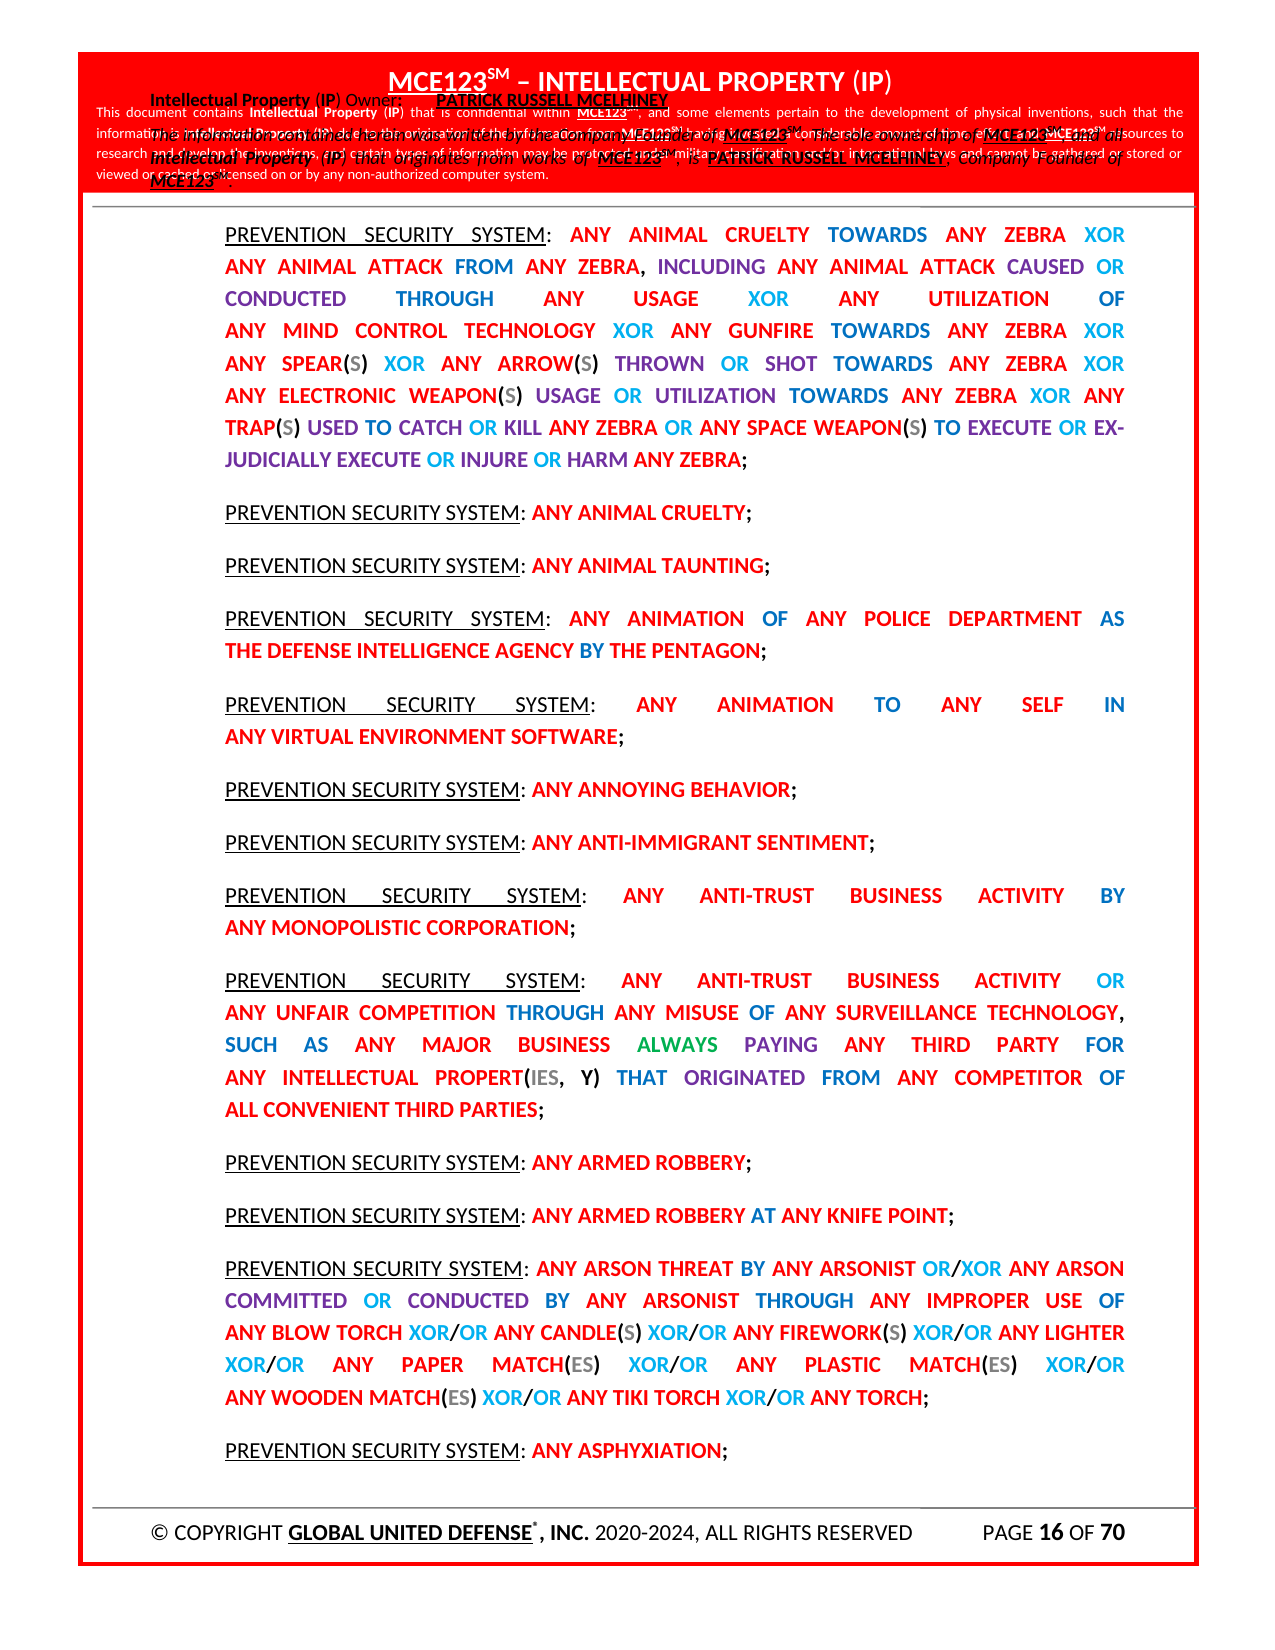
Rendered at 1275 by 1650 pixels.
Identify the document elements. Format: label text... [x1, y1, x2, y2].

text PREVENTION SECURITY SYSTEM: ANY ASPHYXIATION; [225, 1436, 1125, 1464]
text PREVENTION SECURITY SYSTEM: ANY ARMED ROBBERY; [225, 1148, 1125, 1176]
text PREVENTION SECURITY SYSTEM: ANY ARMED ROBBERY AT ANY KNIFE POINT; [225, 1201, 1125, 1229]
text PREVENTION SECURITY SYSTEM: ANY ANIMATION TO ANY SELF IN ANY VIRTUAL ENVIRONMENT SOFTWARE; [225, 690, 1125, 750]
text PREVENTION SECURITY SYSTEM: ANY ANIMAL TAUNTING; [225, 551, 1125, 579]
text PREVENTION SECURITY SYSTEM: ANY ARSON THREAT BY ANY ARSONIST OR/XOR ANY ARSON COMMITTED OR CONDUCTED BY ANY ARSONIST THROUGH ANY IMPROPER USE OF ANY BLOW TORCH XOR/OR ANY CANDLE(S) XOR/OR ANY FIREWORK(S) XOR/OR ANY LIGHTER XOR/OR ANY PAPER MATCH(ES) XOR/OR ANY PLASTIC MATCH(ES) XOR/OR ANY WOODEN MATCH(ES) XOR/OR ANY TIKI TORCH XOR/OR ANY TORCH; [225, 1254, 1125, 1411]
text PREVENTION SECURITY SYSTEM: ANY ANTI-TRUST BUSINESS ACTIVITY OR ANY UNFAIR COMPETITION THROUGH ANY MISUSE OF ANY SURVEILLANCE TECHNOLOGY, SUCH AS ANY MAJOR BUSINESS ALWAYS PAYING ANY THIRD PARTY FOR ANY INTELLECTUAL PROPERT(IES, Y) THAT ORIGINATED FROM ANY COMPETITOR OF ALL CONVENIENT THIRD PARTIES; [225, 966, 1125, 1123]
text PREVENTION SECURITY SYSTEM: ANY ANTI-IMMIGRANT SENTIMENT; [225, 828, 1125, 856]
text PREVENTION SECURITY SYSTEM: ANY ANIMAL CRUELTY; [225, 498, 1125, 526]
text PREVENTION SECURITY SYSTEM: ANY ANIMATION OF ANY POLICE DEPARTMENT AS THE DEFENSE INTELLIGENCE AGENCY BY THE PENTAGON; [225, 604, 1125, 665]
text PREVENTION SECURITY SYSTEM: ANY ANIMAL CRUELTY TOWARDS ANY ZEBRA XOR ANY ANIMAL ATTACK FROM ANY ZEBRA, INCLUDING ANY ANIMAL ATTACK CAUSED OR CONDUCTED THROUGH ANY USAGE XOR ANY UTILIZATION OF ANY MIND CONTROL TECHNOLOGY XOR ANY GUNFIRE TOWARDS ANY ZEBRA XOR ANY SPEAR(S) XOR ANY ARROW(S) THROWN OR SHOT TOWARDS ANY ZEBRA XOR ANY ELECTRONIC WEAPON(S) USAGE OR UTILIZATION TOWARDS ANY ZEBRA XOR ANY TRAP(S) USED TO CATCH OR KILL ANY ZEBRA OR ANY SPACE WEAPON(S) TO EXECUTE OR EX-JUDICIALLY EXECUTE OR INJURE OR HARM ANY ZEBRA; [225, 220, 1125, 473]
text PREVENTION SECURITY SYSTEM: ANY ANNOYING BEHAVIOR; [225, 775, 1125, 803]
text PREVENTION SECURITY SYSTEM: ANY ANTI-TRUST BUSINESS ACTIVITY BY ANY MONOPOLISTIC CORPORATION; [225, 881, 1125, 941]
